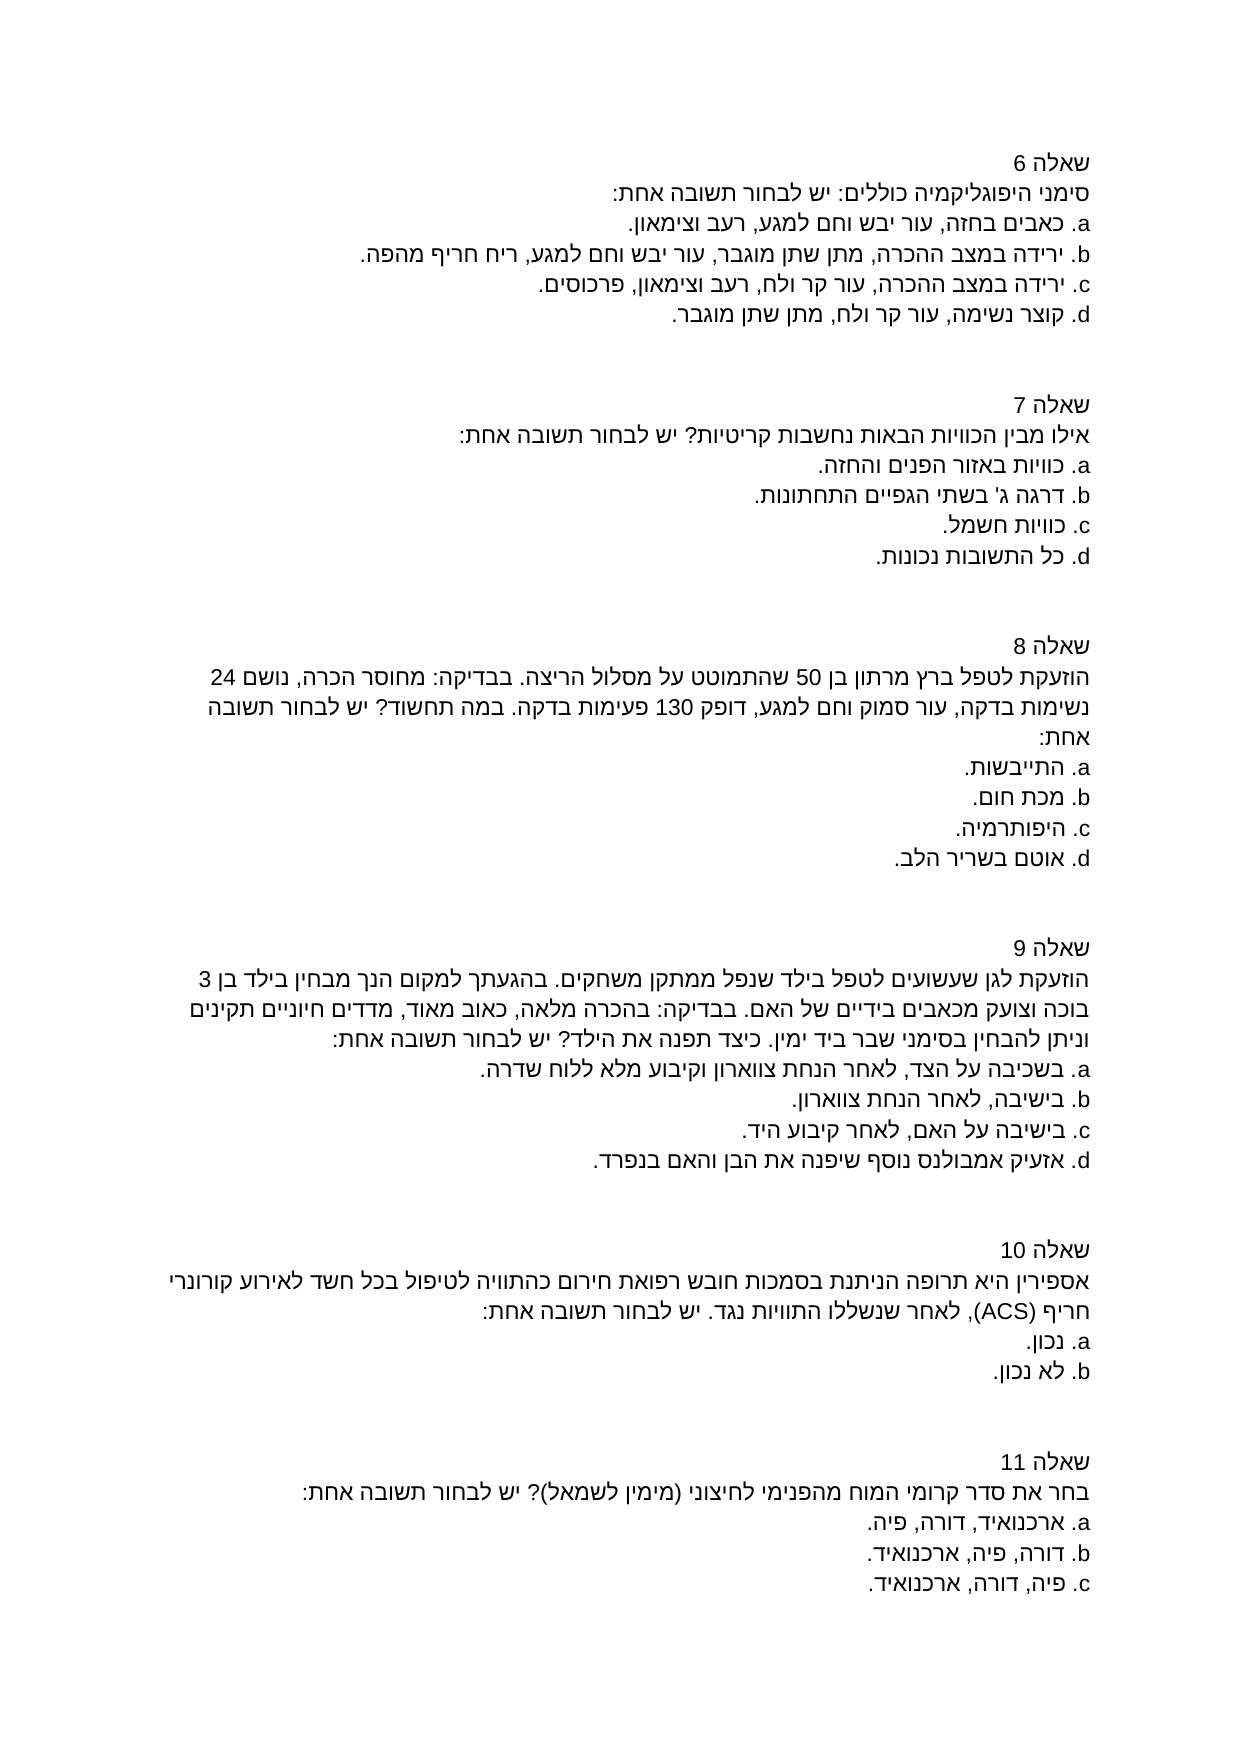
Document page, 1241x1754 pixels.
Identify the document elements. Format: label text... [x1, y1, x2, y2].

text c. ירידה במצב ההכרה, עור קר ולח, רעב וצימאון, פרכוסים. [150, 271, 1090, 297]
text a. כוויות באזור הפנים והחזה. [150, 452, 1090, 478]
text אספירין היא תרופה הניתנת בסמכות חובש רפואת חירום כהתוויה לטיפול בכל חשד לאירוע קורונרי חריף (ACS), לאחר שנשללו התוויות נגד. יש לבחור תשובה אחת: [150, 1268, 1090, 1324]
text b. בישיבה, לאחר הנחת צווארון. [150, 1086, 1090, 1113]
text d. כל התשובות נכונות. [150, 543, 1090, 569]
text b. דרגה ג' בשתי הגפיים התחתונות. [150, 482, 1090, 509]
text הוזעקת לגן שעשועים לטפל בילד שנפל ממתקן משחקים. בהגעתך למקום הנך מבחין בילד בן 3 בוכה וצועק מכאבים בידיים של האם. בבדיקה: בהכרה מלאה, כאוב מאוד, מדדים חיוניים תקינים וניתן להבחין בסימני שבר ביד ימין. כיצד תפנה את הילד? יש לבחור תשובה אחת: [150, 966, 1090, 1052]
text בחר את סדר קרומי המוח מהפנימי לחיצוני (מימין לשמאל)? יש לבחור תשובה אחת: [150, 1479, 1090, 1506]
text c. כוויות חשמל. [150, 512, 1090, 539]
text שאלה 9 [150, 935, 1090, 962]
text a. ארכנואיד, דורה, פיה. [150, 1509, 1090, 1536]
text a. כאבים בחזה, עור יבש וחם למגע, רעב וצימאון. [150, 210, 1090, 237]
text שאלה 6 [150, 150, 1090, 176]
text d. אזעיק אמבולנס נוסף שיפנה את הבן והאם בנפרד. [150, 1147, 1090, 1173]
text d. קוצר נשימה, עור קר ולח, מתן שתן מוגבר. [150, 301, 1090, 327]
text שאלה 7 [150, 392, 1090, 418]
text c. פיה, דורה, ארכנואיד. [150, 1570, 1090, 1596]
text a. התייבשות. [150, 754, 1090, 781]
text a. בשכיבה על הצד, לאחר הנחת צווארון וקיבוע מלא ללוח שדרה. [150, 1056, 1090, 1083]
text הוזעקת לטפל ברץ מרתון בן 50 שהתמוטט על מסלול הריצה. בבדיקה: מחוסר הכרה, נושם 24 נשימות בדקה, עור סמוק וחם למגע, דופק 130 פעימות בדקה. במה תחשוד? יש לבחור תשובה אחת: [150, 663, 1090, 750]
text a. נכון. [150, 1328, 1090, 1354]
text b. לא נכון. [150, 1358, 1090, 1385]
text b. ירידה במצב ההכרה, מתן שתן מוגבר, עור יבש וחם למגע, ריח חריף מהפה. [150, 241, 1090, 267]
text b. דורה, פיה, ארכנואיד. [150, 1539, 1090, 1566]
text שאלה 8 [150, 633, 1090, 660]
text c. היפותרמיה. [150, 814, 1090, 841]
text סימני היפוגליקמיה כוללים: יש לבחור תשובה אחת: [150, 180, 1090, 207]
text c. בישיבה על האם, לאחר קיבוע היד. [150, 1117, 1090, 1143]
text אילו מבין הכוויות הבאות נחשבות קריטיות? יש לבחור תשובה אחת: [150, 422, 1090, 448]
text שאלה 11 [150, 1449, 1090, 1475]
text d. אוטם בשריר הלב. [150, 845, 1090, 871]
text שאלה 10 [150, 1237, 1090, 1264]
text b. מכת חום. [150, 784, 1090, 811]
